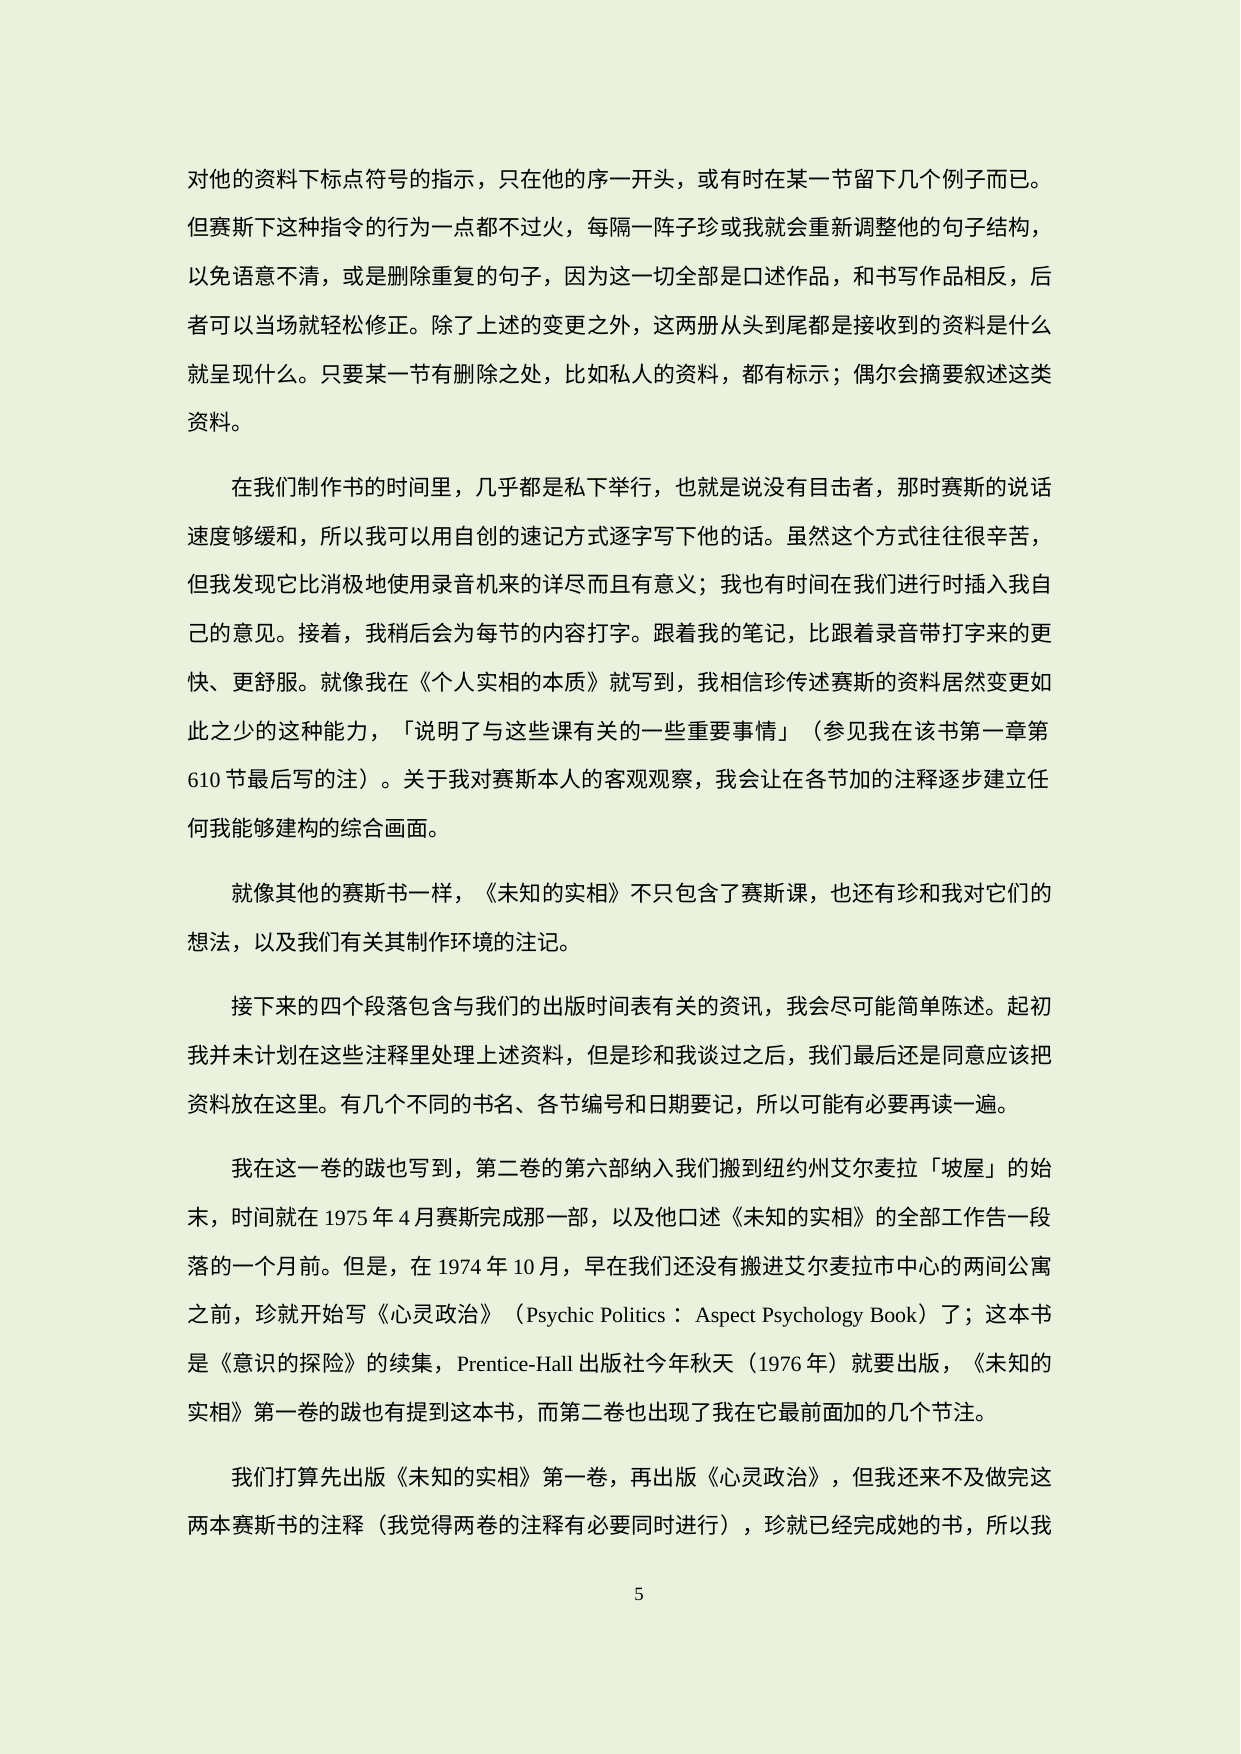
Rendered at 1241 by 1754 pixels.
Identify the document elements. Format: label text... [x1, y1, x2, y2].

text 接下来的四个段落包含与我们的出版时间表有关的资讯，我会尽可能简单陈述。起初我并未计划在这些注释里处理上述资料，但是珍和我谈过之后，我们最后还是同意应该把资料放在这里。有几个不同的书名、各节编号和日期要记，所以可能有必要再读一遍。 [187, 989, 1053, 1119]
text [187, 161, 1053, 437]
text 在我们制作书的时间里，几乎都是私下举行，也就是说没有目击者，那时赛斯的说话速度够缓和，所以我可以用自创的速记方式逐字写下他的话。虽然这个方式往往很辛苦，但我发现它比消极地使用录音机来的详尽而且有意义；我也有时间在我们进行时插入我自己的意见。接着，我稍后会为每节的内容打字。跟着我的笔记，比跟着录音带打字来的更快、更舒服。就像我在《个人实相的本质》就写到，我相信珍传述赛斯的资料居然变更如此之少的这种能力，「说明了与这些课有关的一些重要事情」（参见我在该书第一章第610节最后写的注）。关于我对赛斯本人的客观观察，我会让在各节加的注释逐步建立任何我能够建构的综合画面。 [187, 469, 1053, 843]
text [187, 1459, 1053, 1540]
text 就像其他的赛斯书一样，《未知的实相》不只包含了赛斯课，也还有珍和我对它们的想法，以及我们有关其制作环境的注记。 [187, 875, 1053, 957]
text 我在这一卷的跋也写到，第二卷的第六部纳入我们搬到纽约州艾尔麦拉「坡屋」的始末，时间就在1975年4月赛斯完成那一部，以及他口述《未知的实相》的全部工作告一段落的一个月前。但是，在1974年10月，早在我们还没有搬进艾尔麦拉市中心的两间公寓之前，珍就开始写《心灵政治》（Psychic Politics ：Aspect Psychology Book）了；这本书是《意识的探险》的续集，Prentice-Hall出版社今年秋天（1976年）就要出版，《未知的实相》第一卷的跋也有提到这本书，而第二卷也出现了我在它最前面加的几个节注。 [187, 1151, 1053, 1427]
